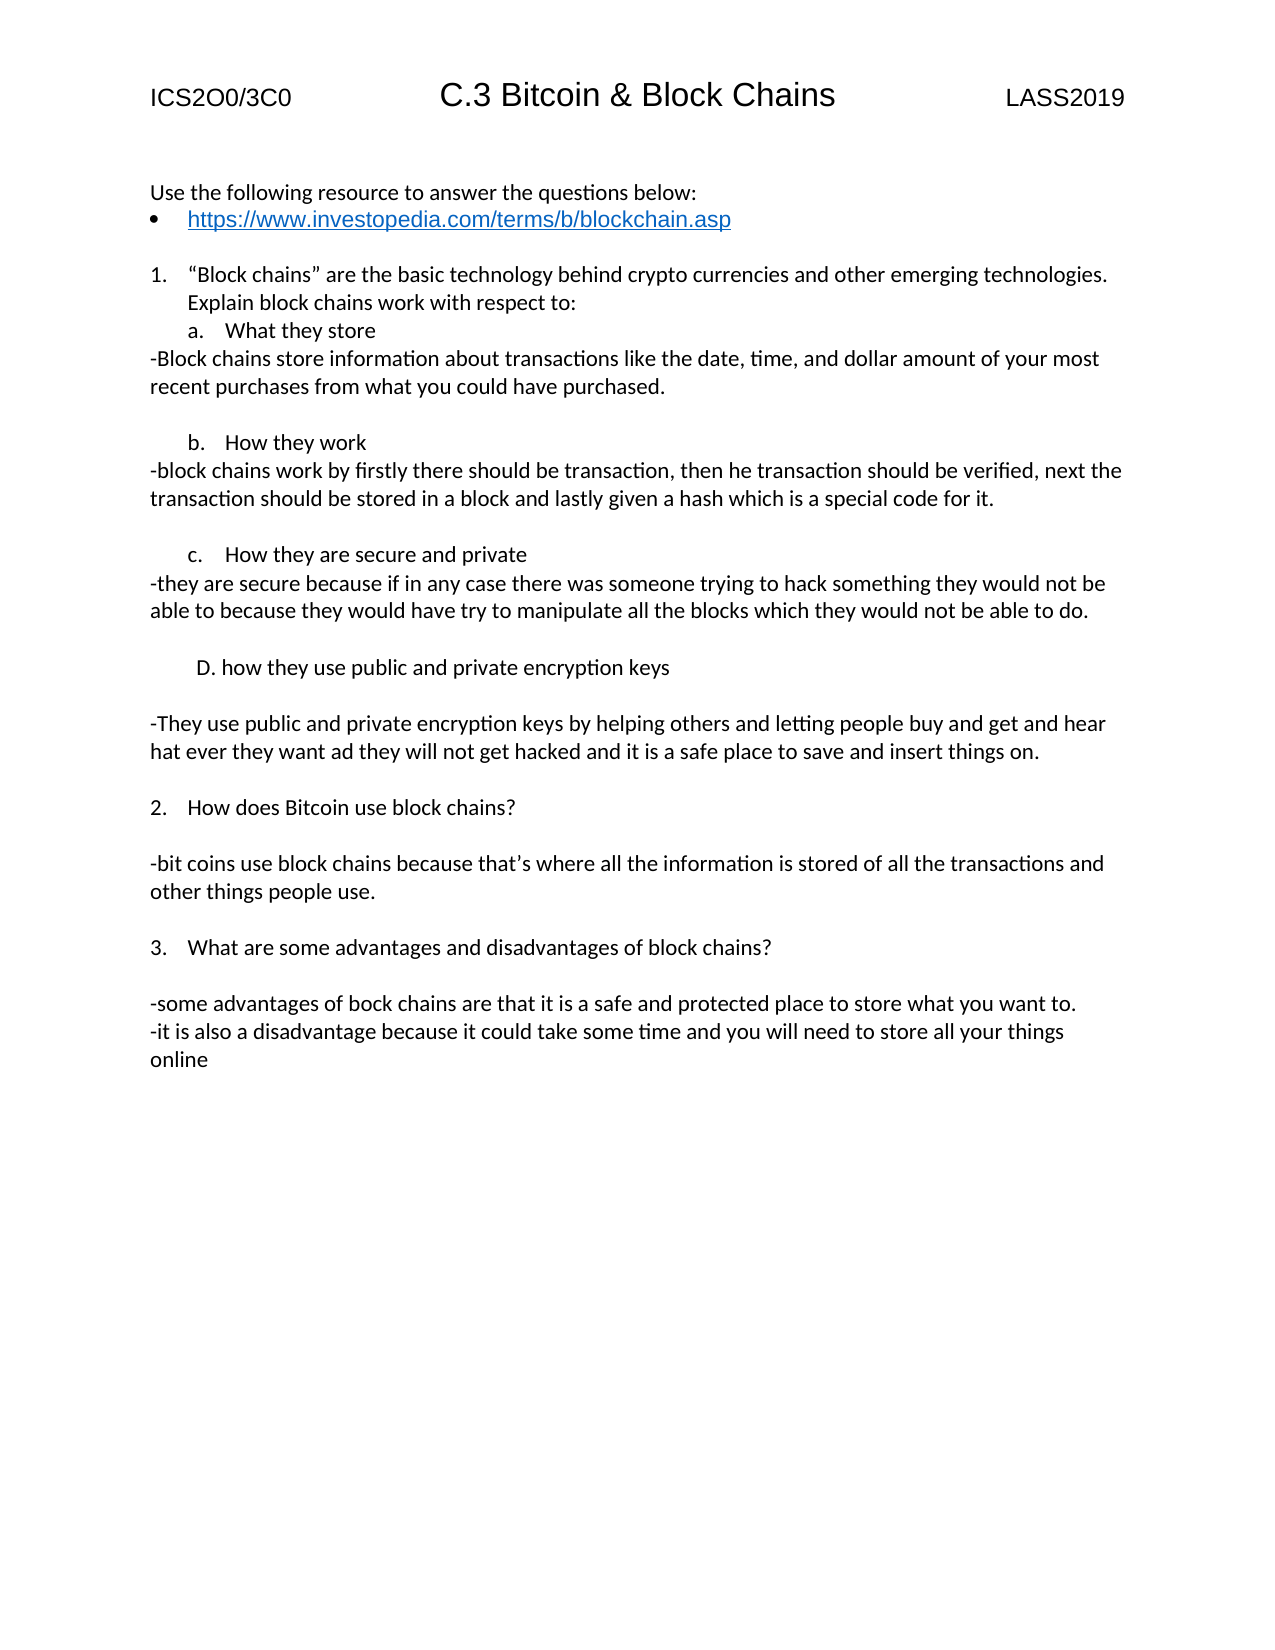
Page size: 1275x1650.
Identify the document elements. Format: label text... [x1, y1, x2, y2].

list How they work [187, 428, 1125, 457]
list How does Bitcoin use block chains? [150, 793, 1125, 821]
text -some advantages of bock chains are that it is a safe and protected place to store what you want to. [150, 989, 1125, 1017]
text D. how they use public and private encryption keys [150, 653, 1125, 681]
text -Block chains store information about transactions like the date, time, and dollar amount of your most recent purchases from what you could have purchased. [150, 344, 1125, 401]
list https://www.investopedia.com/terms/b/blockchain.asp [150, 206, 1125, 232]
text -it is also a disadvantage because it could take some time and you will need to store all your things online [150, 1017, 1125, 1073]
list “Block chains” are the basic technology behind crypto currencies and other emerging technologies. Explain block chains work with respect to: [150, 260, 1125, 316]
text -they are secure because if in any case there was someone trying to hack something they would not be able to because they would have try to manipulate all the blocks which they would not be able to do. [150, 569, 1125, 625]
text -bit coins use block chains because that’s where all the information is stored of all the transactions and other things people use. [150, 849, 1125, 905]
list What they store [187, 316, 1125, 344]
list How they are secure and private [187, 541, 1125, 569]
list What are some advantages and disadvantages of block chains? [150, 933, 1125, 961]
text -They use public and private encryption keys by helping others and letting people buy and get and hear hat ever they want ad they will not get hacked and it is a safe place to save and insert things on. [150, 709, 1125, 765]
text -block chains work by firstly there should be transaction, then he transaction should be verified, next the transaction should be stored in a block and lastly given a hash which is a special code for it. [150, 457, 1125, 513]
text Use the following resource to answer the questions below: [150, 178, 1125, 206]
